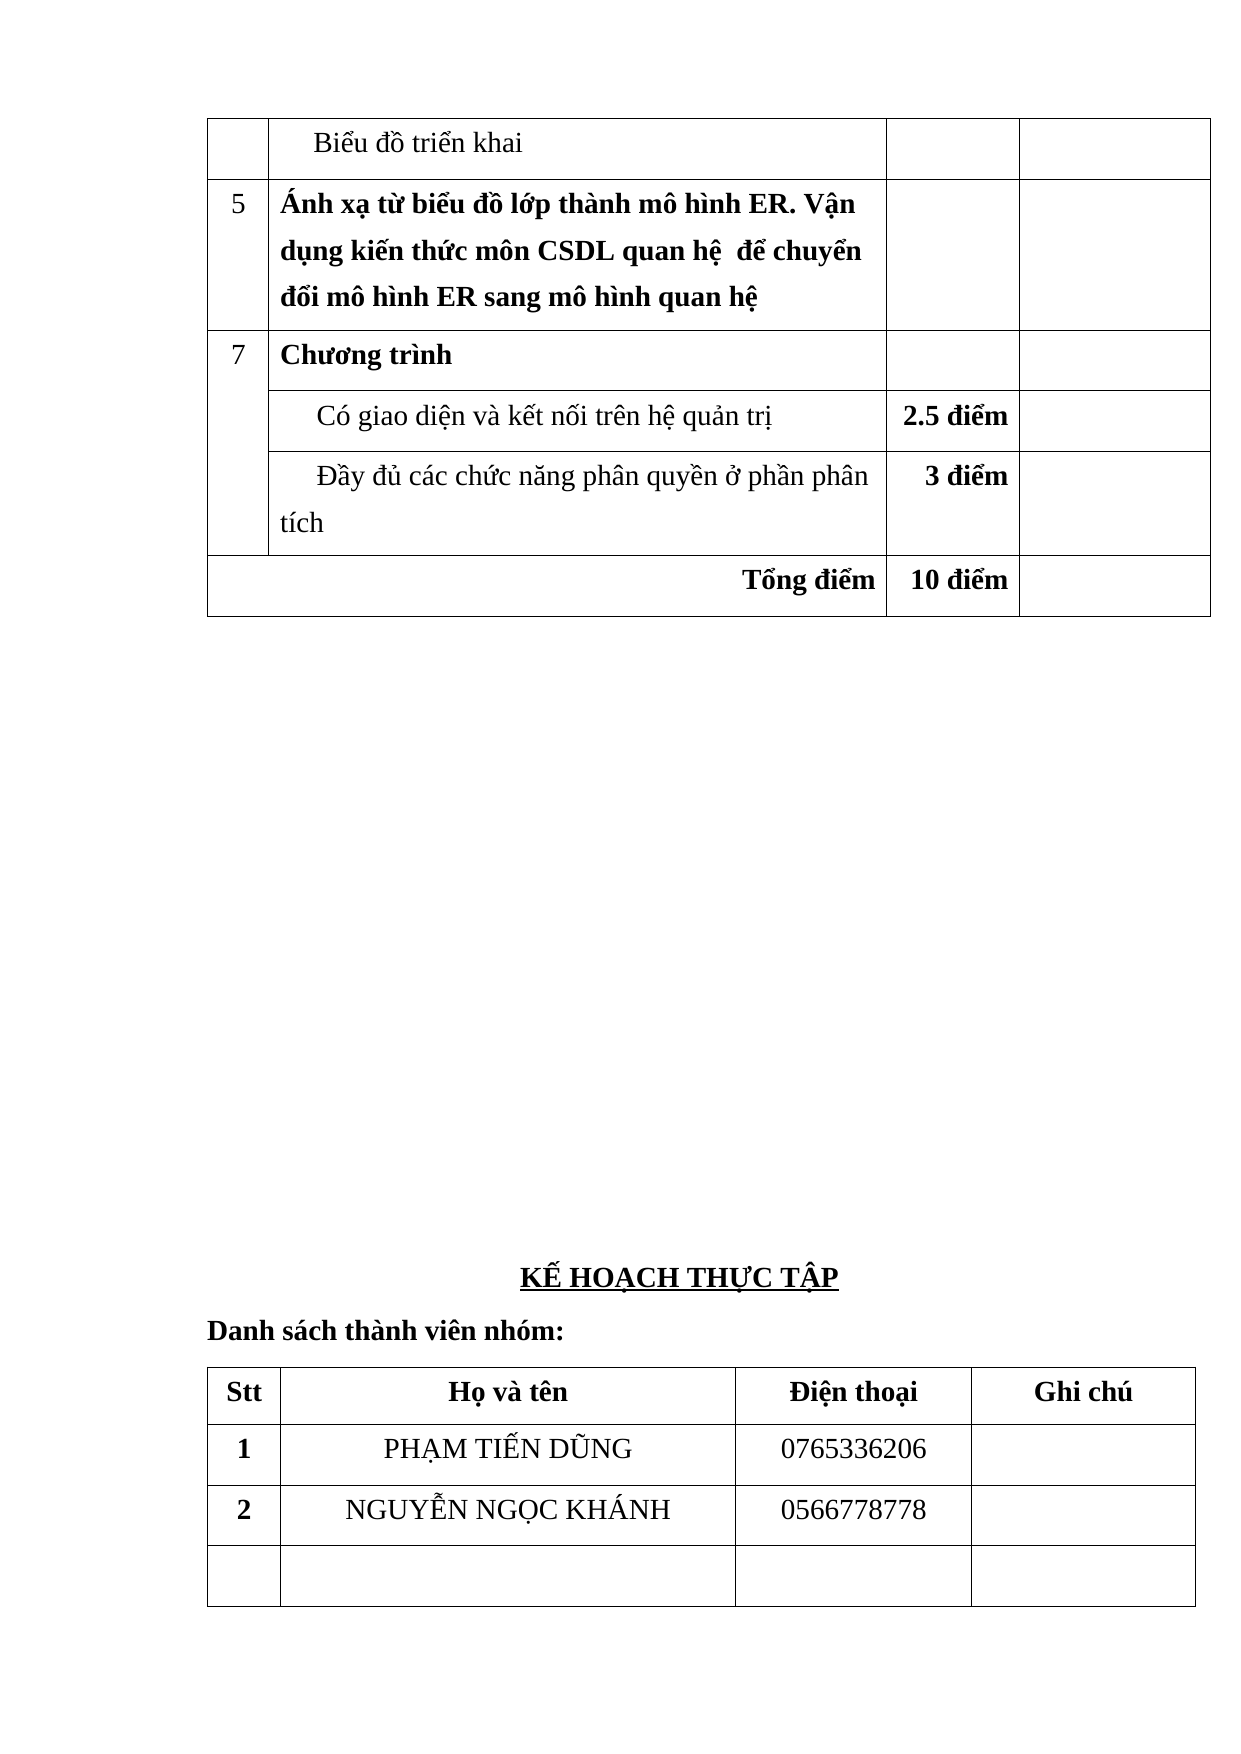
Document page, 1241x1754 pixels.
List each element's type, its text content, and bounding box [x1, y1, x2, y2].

table_header Điện thoại [736, 1368, 971, 1424]
table_cell Biểu đồ triển khai [269, 119, 886, 178]
table_cell 2 [208, 1486, 280, 1545]
table_cell [972, 1486, 1195, 1545]
table_cell [887, 331, 1019, 390]
table_cell [887, 119, 1019, 178]
table_cell 0566778778 [736, 1486, 971, 1545]
table_cell 10 điểm [887, 556, 1019, 616]
table_cell [1020, 556, 1210, 616]
text Danh sách thành viên nhóm: [207, 1313, 1152, 1347]
table_cell [1020, 391, 1210, 451]
table_cell Tổng điểm [208, 556, 886, 616]
table_cell 7 [208, 331, 268, 555]
table_header Ghi chú [972, 1368, 1195, 1424]
table_cell [1020, 180, 1210, 330]
table_cell Ánh xạ từ biểu đồ lớp thành mô hình ER. Vận dụng kiến thức môn CSDL quan hệ để chuyển đổi mô hình ER sang mô hình quan hệ [269, 180, 886, 330]
table_cell [1020, 119, 1210, 178]
table_cell 2.5 điểm [887, 391, 1019, 451]
table_cell [736, 1546, 971, 1606]
text KẾ HOẠCH THỰC TẬP [207, 1260, 1152, 1294]
table_cell Có giao diện và kết nối trên hệ quản trị [269, 391, 886, 451]
table_cell [1020, 331, 1210, 390]
table_cell [972, 1425, 1195, 1485]
table_cell [972, 1546, 1195, 1606]
table_cell [1020, 452, 1210, 555]
table_cell [208, 1546, 280, 1606]
table_cell 1 [208, 1425, 280, 1485]
table_header Họ và tên [281, 1368, 735, 1424]
table_cell [281, 1546, 735, 1606]
table_cell Đầy đủ các chức năng phân quyền ở phần phân tích [269, 452, 886, 555]
table_header Stt [208, 1368, 280, 1424]
table_cell NGUYỄN NGỌC KHÁNH [281, 1486, 735, 1545]
table_cell 0765336206 [736, 1425, 971, 1485]
table_cell Chương trình [269, 331, 886, 390]
table_cell PHẠM TIẾN DŨNG [281, 1425, 735, 1485]
table_cell [887, 180, 1019, 330]
table_cell 3 điểm [887, 452, 1019, 555]
table_cell 5 [208, 180, 268, 330]
